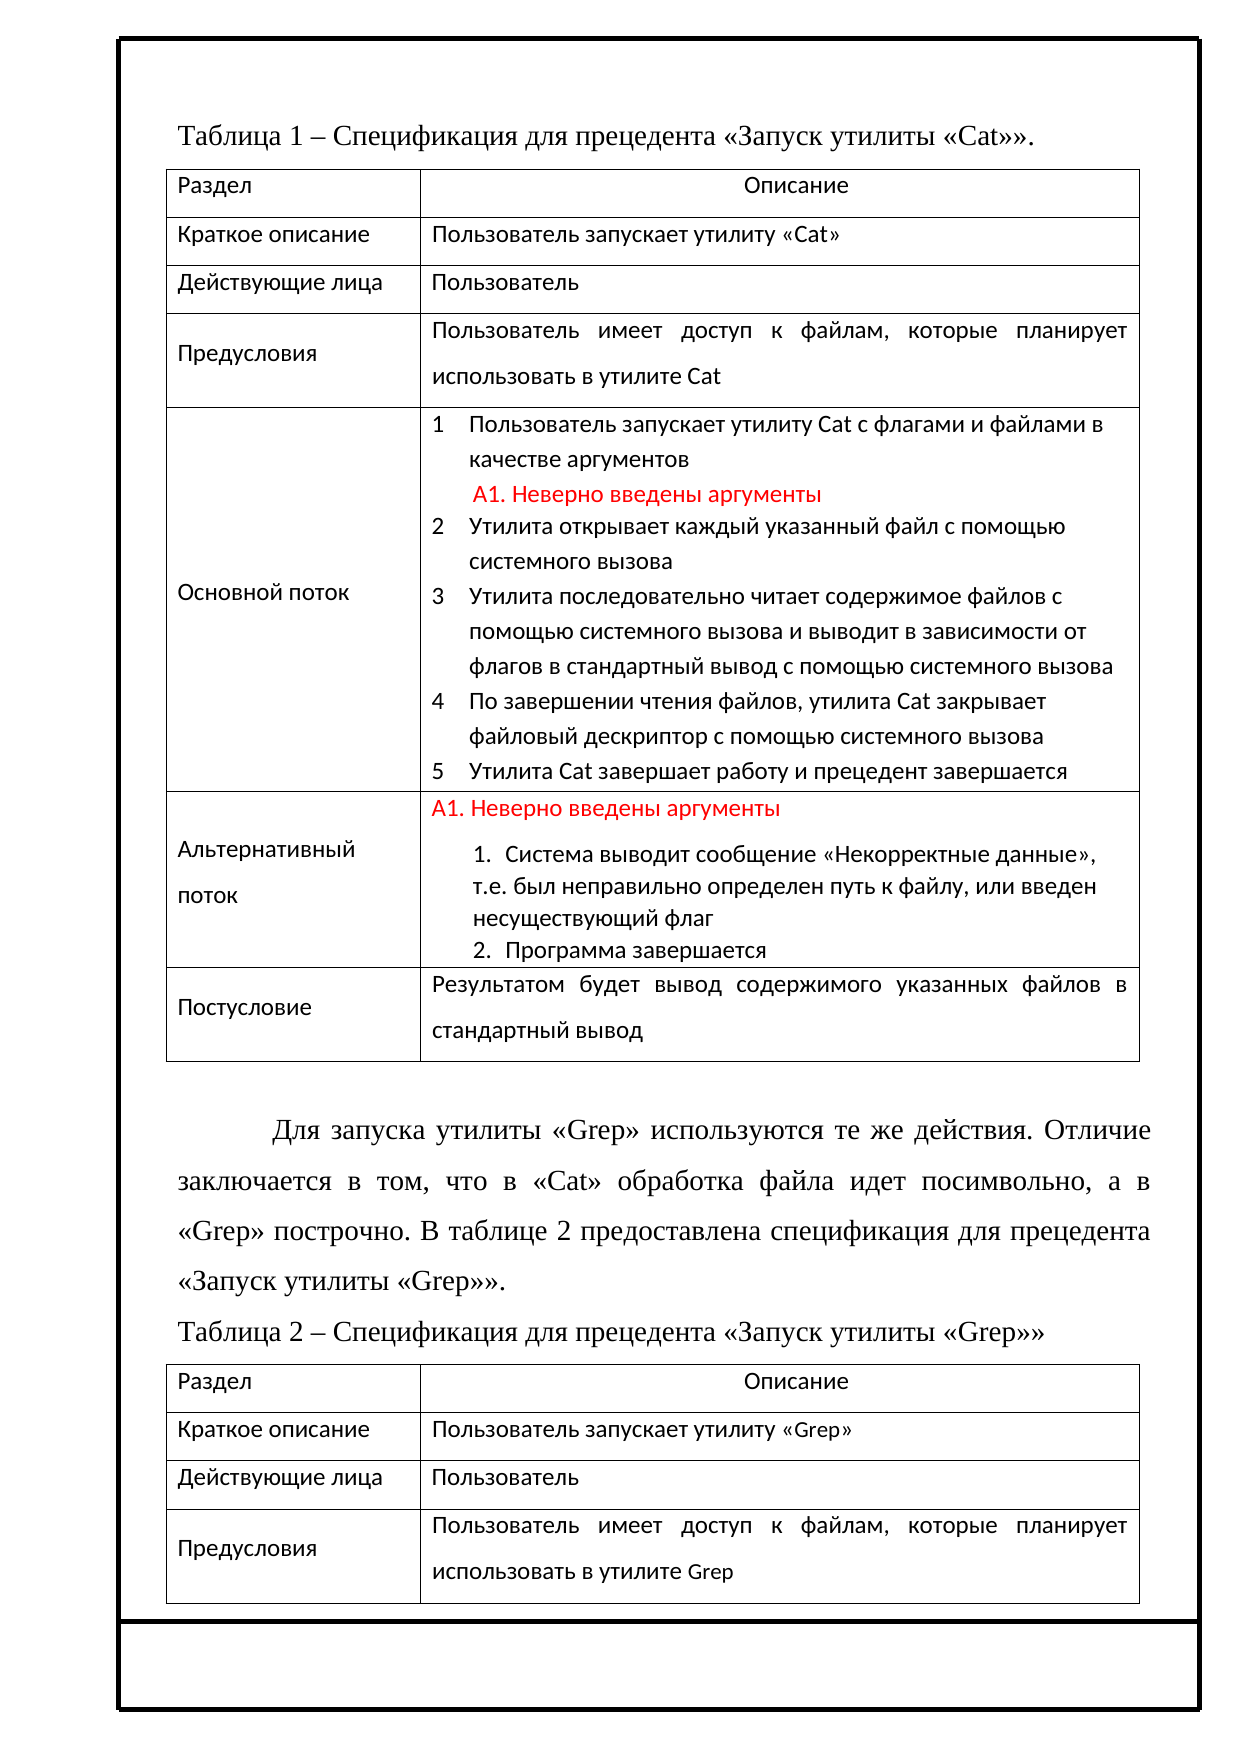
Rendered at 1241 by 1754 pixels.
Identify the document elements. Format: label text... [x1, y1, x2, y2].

table_cell Пользователь запускает утилиту Cat с флагами и файлами в качестве аргументов А1. Неверно введены аргументы Утилита открывает каждый указанный файл с помощью системного вызова Утилита последовательно читает содержимое файлов с помощью системного вызова и выводит в зависимости от флагов в стандартный вывод с помощью системного вызова По завершении чтения файлов, утилита Cat закрывает файловый дескриптор с помощью системного вызова Утилита Cat завершает работу и прецедент завершается [421, 408, 1139, 791]
table_cell Пользователь [421, 1461, 1139, 1509]
table_cell Действующие лица [167, 266, 420, 313]
table_cell Результатом будет вывод содержимого указанных файлов в стандартный вывод [421, 968, 1139, 1061]
table_cell Предусловия [167, 1510, 420, 1603]
table_cell Основной поток [167, 408, 420, 791]
text Таблица 2 – Спецификация для прецедента «Запуск утилиты «Grep»» [177, 1314, 1152, 1347]
table_header Описание [421, 1365, 1139, 1412]
table_header Раздел [167, 1365, 420, 1412]
table_cell Пользователь запускает утилиту «Grep» [421, 1413, 1139, 1460]
text Для запуска утилиты «Grep» используются те же действия. Отличие заключается в том, что в «Сat» обработка файла идет посимвольно, а в «Grep» построчно. В таблице 2 предоставлена спецификация для прецедента «Запуск утилиты «Grep»». [177, 1112, 1152, 1297]
table_cell Краткое описание [167, 1413, 420, 1460]
text Таблица 1 – Спецификация для прецедента «Запуск утилиты «Cat»». [177, 118, 1152, 152]
table_cell Постусловие [167, 968, 420, 1061]
table_cell Предусловия [167, 314, 420, 407]
table_header Описание [421, 170, 1139, 217]
table_cell Пользователь [421, 266, 1139, 313]
table_cell Пользователь запускает утилиту «Cat» [421, 218, 1139, 265]
table_cell Альтернативный поток [167, 792, 420, 967]
table_cell Пользователь имеет доступ к файлам, которые планирует использовать в утилите Grep [421, 1510, 1139, 1603]
table_cell Пользователь имеет доступ к файлам, которые планирует использовать в утилите Cat [421, 314, 1139, 407]
table_header Раздел [167, 170, 420, 217]
table_cell А1. Неверно введены аргументы Система выводит сообщение «Некорректные данные», т.е. был неправильно определен путь к файлу, или введен несуществующий флаг Программа завершается [421, 792, 1139, 967]
table_cell Краткое описание [167, 218, 420, 265]
table_cell Действующие лица [167, 1461, 420, 1509]
